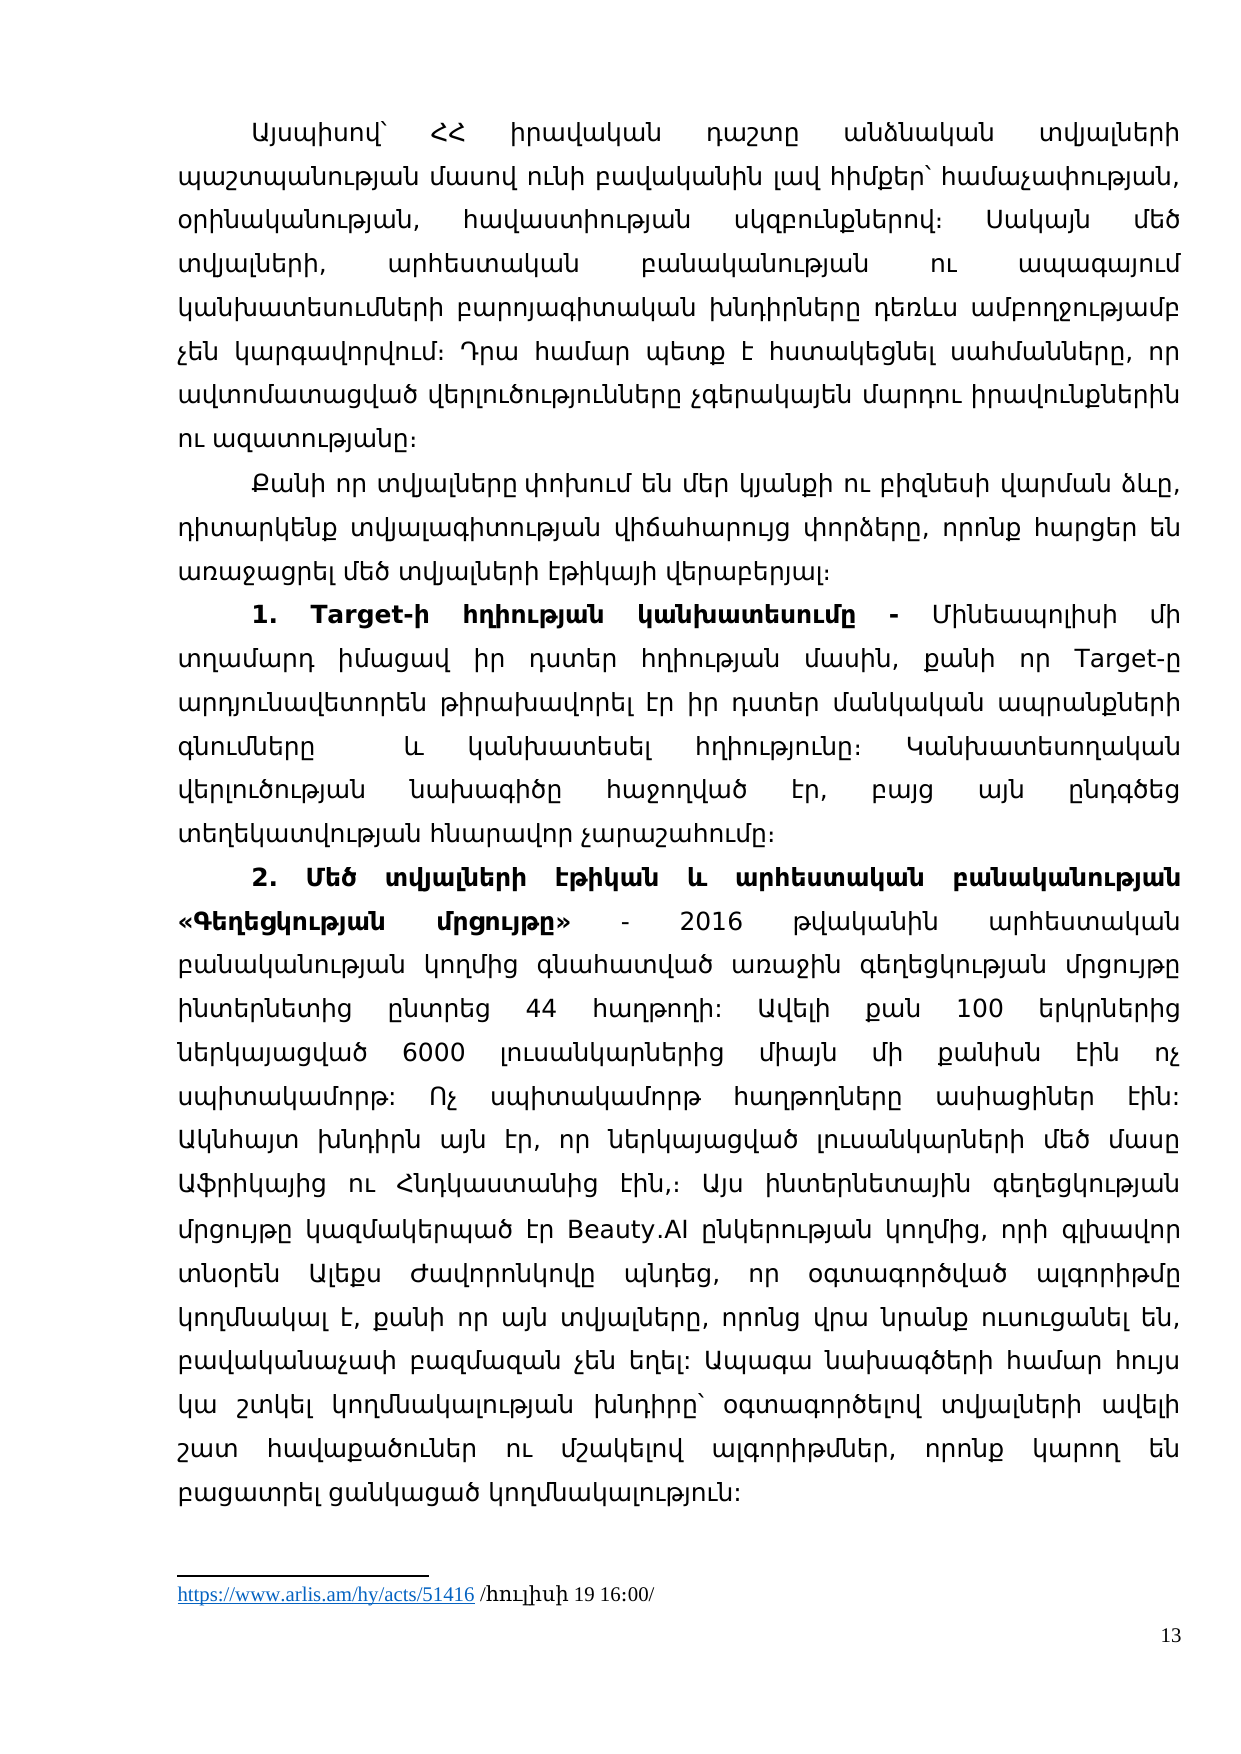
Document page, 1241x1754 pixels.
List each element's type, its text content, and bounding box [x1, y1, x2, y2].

text 1. Target-ի հղիության կանխատեսումը - Մինեապոլիսի մի տղամարդ իմացավ իր դստեր հղիության մասին, քանի որ Target-ը արդյունավետորեն թիրախավորել էր իր դստեր մանկական ապրանքների գնումները և կանխատեսել հղիությունը։ Կանխատեսողական վերլուծության նախագիծը հաջողված էր, բայց այն ընդգծեց տեղեկատվության հնարավոր չարաշահումը։ [177, 601, 1181, 849]
text Քանի որ տվյալները փոխում են մեր կյանքի ու բիզնեսի վարման ձևը, դիտարկենք տվյալագիտության վիճահարույց փորձերը, որոնք հարցեր են առաջացրել մեծ տվյալների էթիկայի վերաբերյալ։ [177, 468, 1181, 586]
text Այսպիսով՝ ՀՀ իրավական դաշտը անձնական տվյալների պաշտպանության մասով ունի բավականին լավ հիմքեր՝ համաչափության, օրինականության, հավաստիության սկզբունքներով։ Սակայն մեծ տվյալների, արհեստական բանականության ու ապագայում կանխատեսումների բարոյագիտական խնդիրները դեռևս ամբողջությամբ չեն կարգավորվում։ Դրա համար պետք է հստակեցնել սահմանները, որ ավտոմատացված վերլուծությունները չգերակայեն մարդու իրավունքներին ու ազատությանը։ [177, 118, 1181, 453]
text 2. Մեծ տվյալների էթիկան և արհեստական ​​բանականության «Գեղեցկության մրցույթը» - 2016 թվականին արհեստական բանականության կողմից գնահատված առաջին գեղեցկության մրցույթը ինտերնետից ընտրեց 44 հաղթողի: Ավելի քան 100 երկրներից ներկայացված 6000 լուսանկարներից միայն մի քանիսն էին ոչ սպիտակամորթ: Ոչ սպիտակամորթ հաղթողները ասիացիներ էին: Ակնհայտ խնդիրն այն էր, որ ներկայացված լուսանկարների մեծ մասը Աֆրիկայից ու Հնդկաստանից էին,։ Այս ինտերնետային գեղեցկության մրցույթը կազմակերպած էր Beauty․AI ընկերության կողմից, որի ​​գլխավոր տնօրեն Ալեքս Ժավորոնկովը պնդեց, որ օգտագործված ալգորիթմը կողմնակալ է, քանի որ այն տվյալները, որոնց վրա նրանք ուսուցանել են, բավականաչափ բազմազան չեն եղել: Ապագա նախագծերի համար հույս կա շտկել կողմնակալության խնդիրը՝ օգտագործելով տվյալների ավելի շատ հավաքածուներ ու մշակելով ալգորիթմներ, որոնք կարող են բացատրել ցանկացած կողմնակալություն: [177, 863, 1181, 1507]
